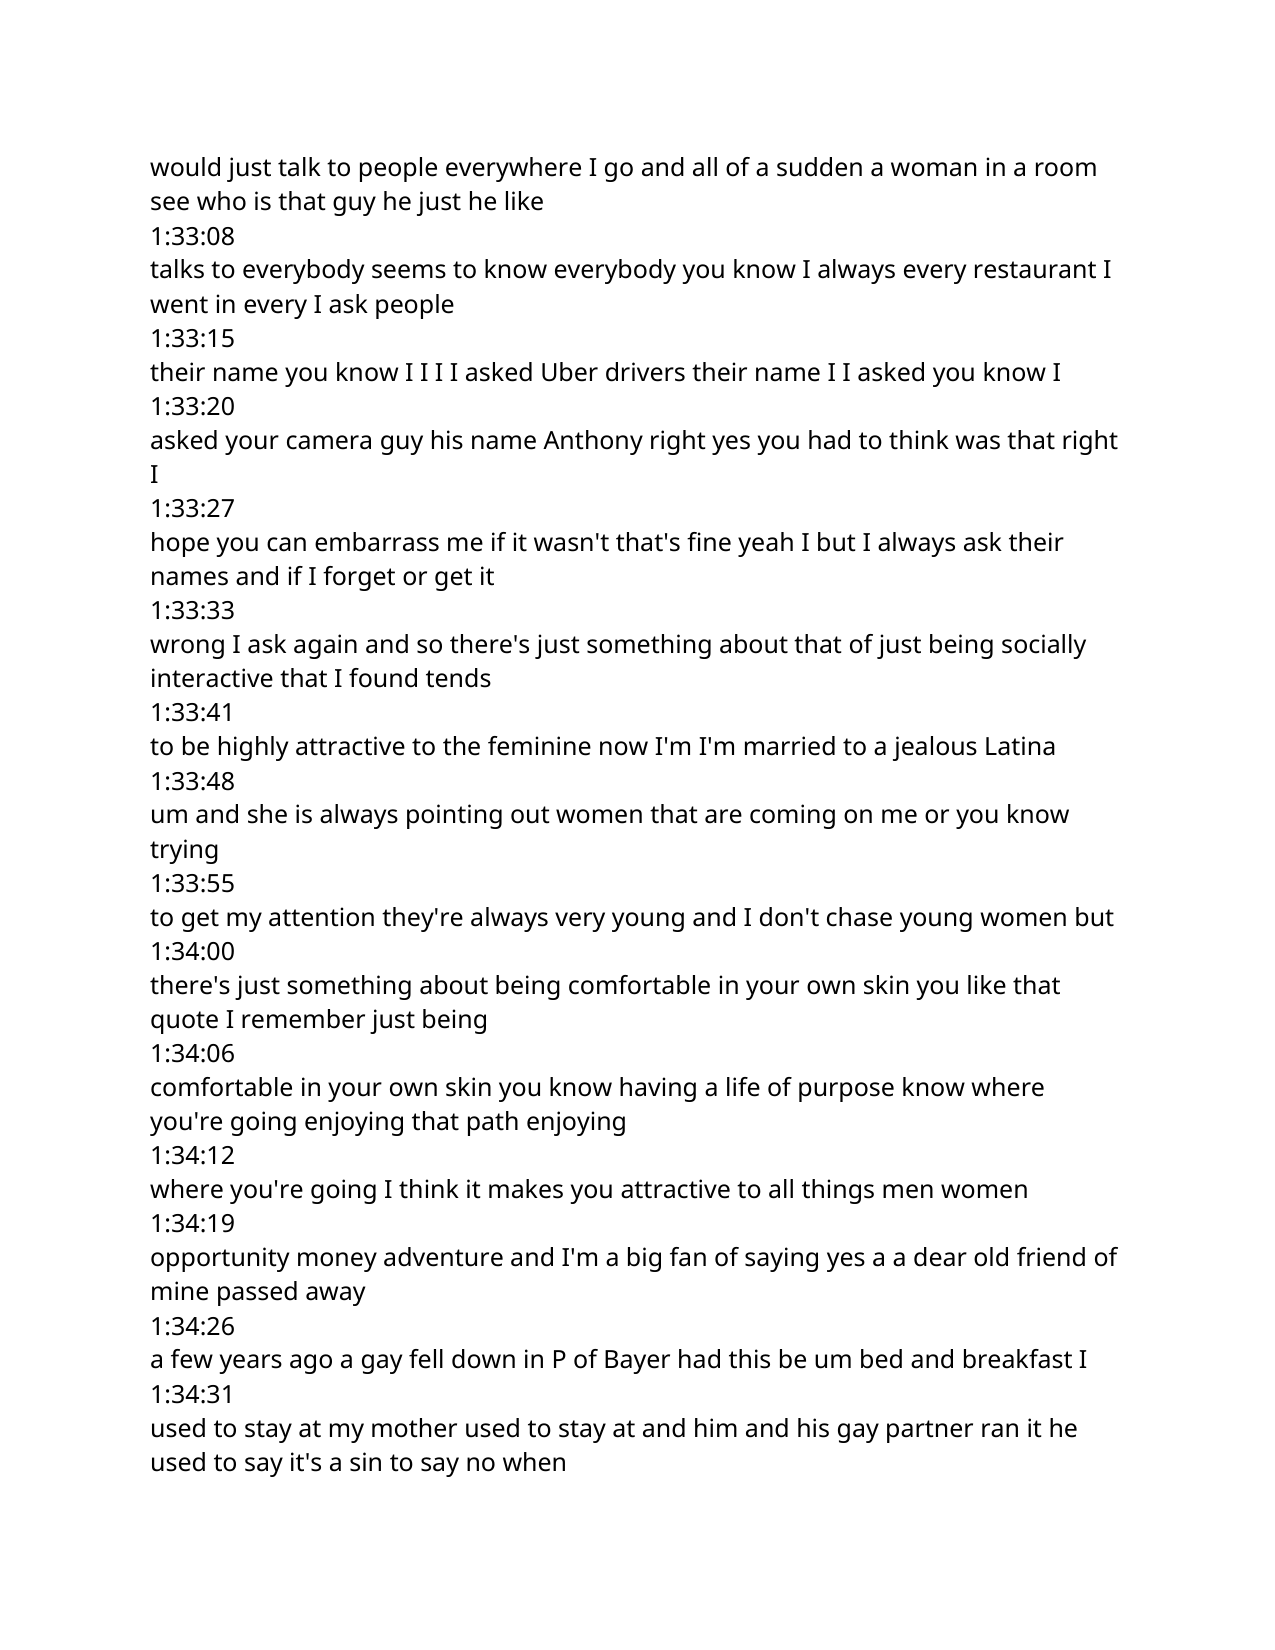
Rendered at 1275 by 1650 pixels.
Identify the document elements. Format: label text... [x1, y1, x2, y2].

text 1:34:26 [150, 1308, 1125, 1342]
text would just talk to people everywhere I go and all of a sudden a woman in a room see who is that guy he just he like [150, 150, 1125, 218]
text talks to everybody seems to know everybody you know I always every restaurant I went in every I ask people [150, 252, 1125, 320]
text 1:34:31 [150, 1376, 1125, 1410]
text 1:33:55 [150, 865, 1125, 899]
text hope you can embarrass me if it wasn't that's fine yeah I but I always ask their names and if I forget or get it [150, 525, 1125, 593]
text 1:33:20 [150, 388, 1125, 422]
text 1:33:41 [150, 695, 1125, 729]
text um and she is always pointing out women that are coming on me or you know trying [150, 797, 1125, 865]
text 1:33:15 [150, 320, 1125, 354]
text where you're going I think it makes you attractive to all things men women [150, 1172, 1125, 1206]
text opportunity money adventure and I'm a big fan of saying yes a a dear old friend of mine passed away [150, 1240, 1125, 1308]
text a few years ago a gay fell down in P of Bayer had this be um bed and breakfast I [150, 1342, 1125, 1376]
text 1:34:19 [150, 1206, 1125, 1240]
text their name you know I I I I asked Uber drivers their name I I asked you know I [150, 354, 1125, 388]
text 1:33:08 [150, 218, 1125, 252]
text wrong I ask again and so there's just something about that of just being socially interactive that I found tends [150, 627, 1125, 695]
text there's just something about being comfortable in your own skin you like that quote I remember just being [150, 967, 1125, 1036]
text to get my attention they're always very young and I don't chase young women but [150, 899, 1125, 933]
text 1:33:27 [150, 491, 1125, 525]
text 1:33:48 [150, 763, 1125, 797]
text asked your camera guy his name Anthony right yes you had to think was that right I [150, 422, 1125, 491]
text 1:33:33 [150, 593, 1125, 627]
text to be highly attractive to the feminine now I'm I'm married to a jealous Latina [150, 729, 1125, 763]
text comfortable in your own skin you know having a life of purpose know where you're going enjoying that path enjoying [150, 1070, 1125, 1138]
text used to stay at my mother used to stay at and him and his gay partner ran it he used to say it's a sin to say no when [150, 1410, 1125, 1478]
text 1:34:00 [150, 933, 1125, 967]
text 1:34:06 [150, 1036, 1125, 1070]
text 1:34:12 [150, 1138, 1125, 1172]
